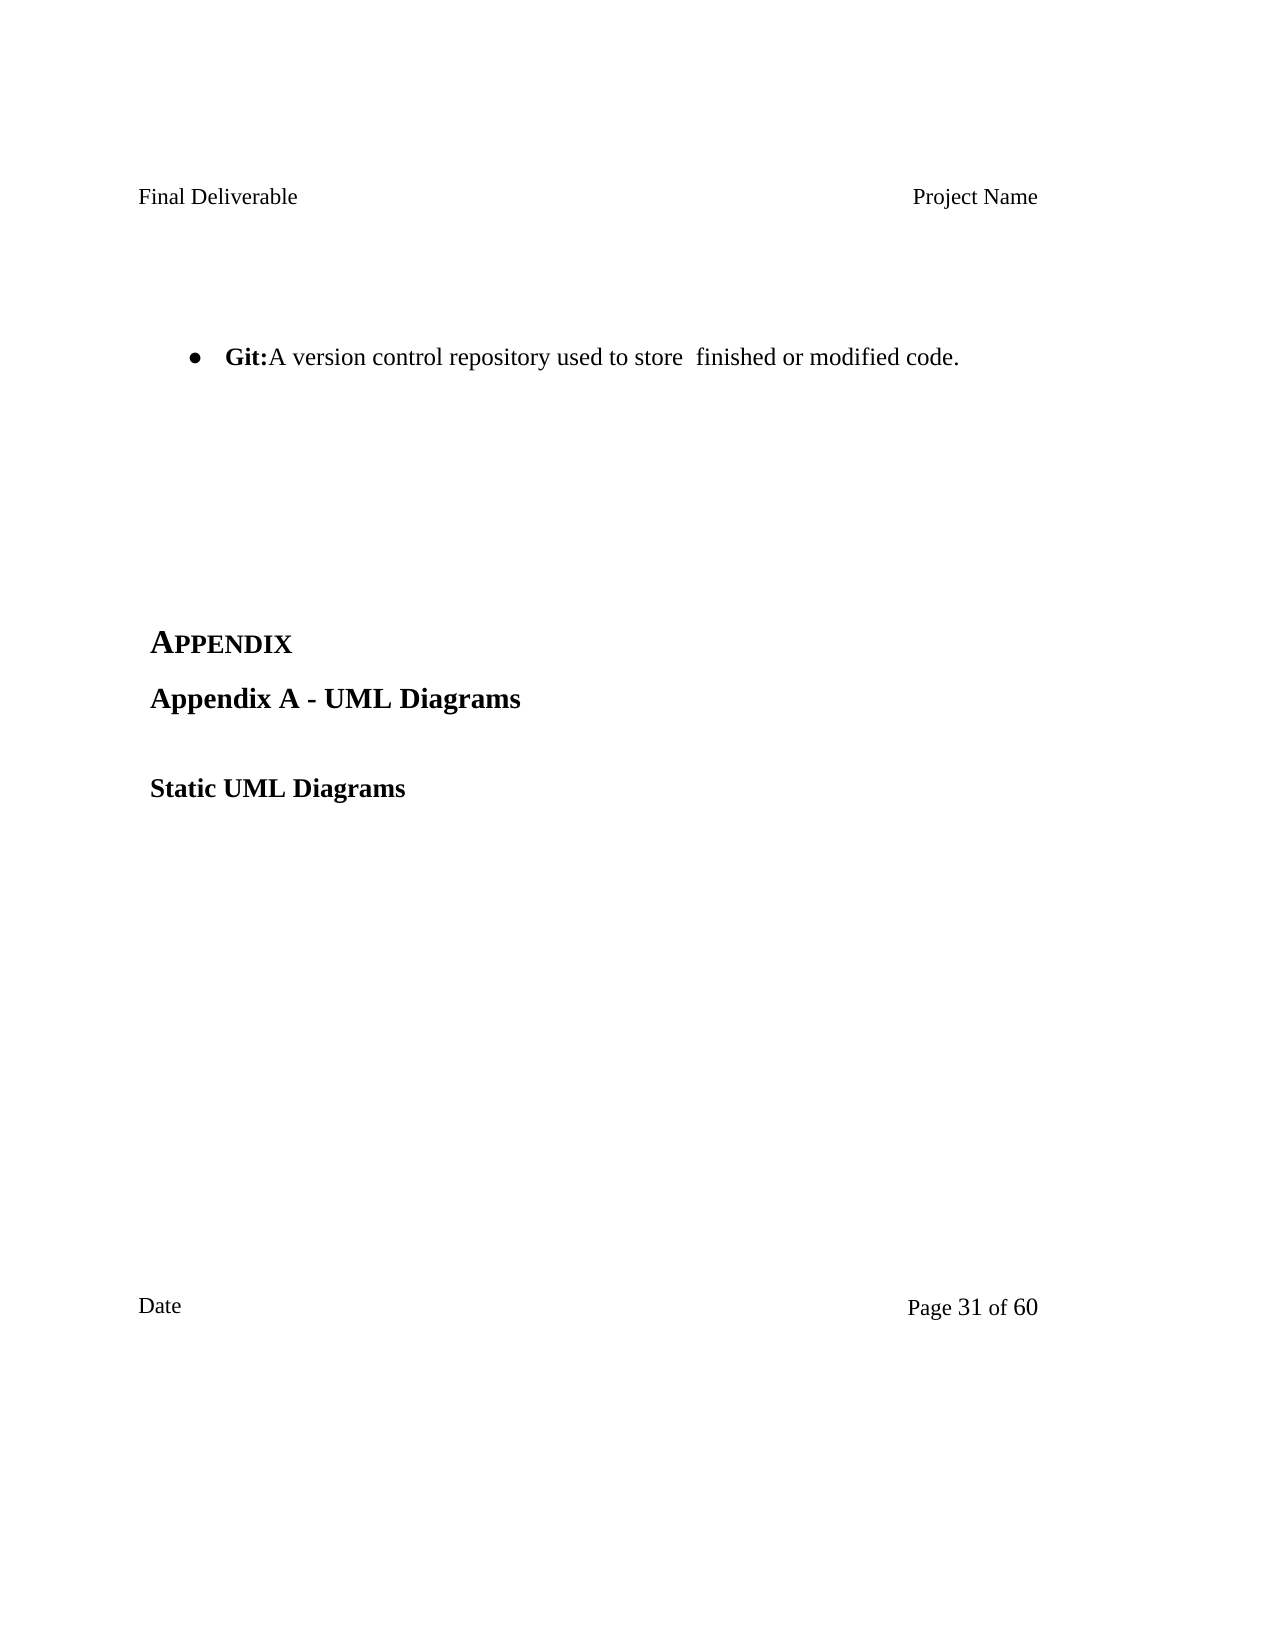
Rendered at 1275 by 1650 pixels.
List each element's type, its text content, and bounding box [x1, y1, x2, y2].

list Git:A version control repository used to store finished or modified code. [187, 342, 1125, 371]
subtitle Appendix A - UML Diagrams [150, 681, 1125, 714]
subtitle Static UML Diagrams [150, 772, 1125, 804]
subtitle Appendix [150, 622, 1125, 660]
